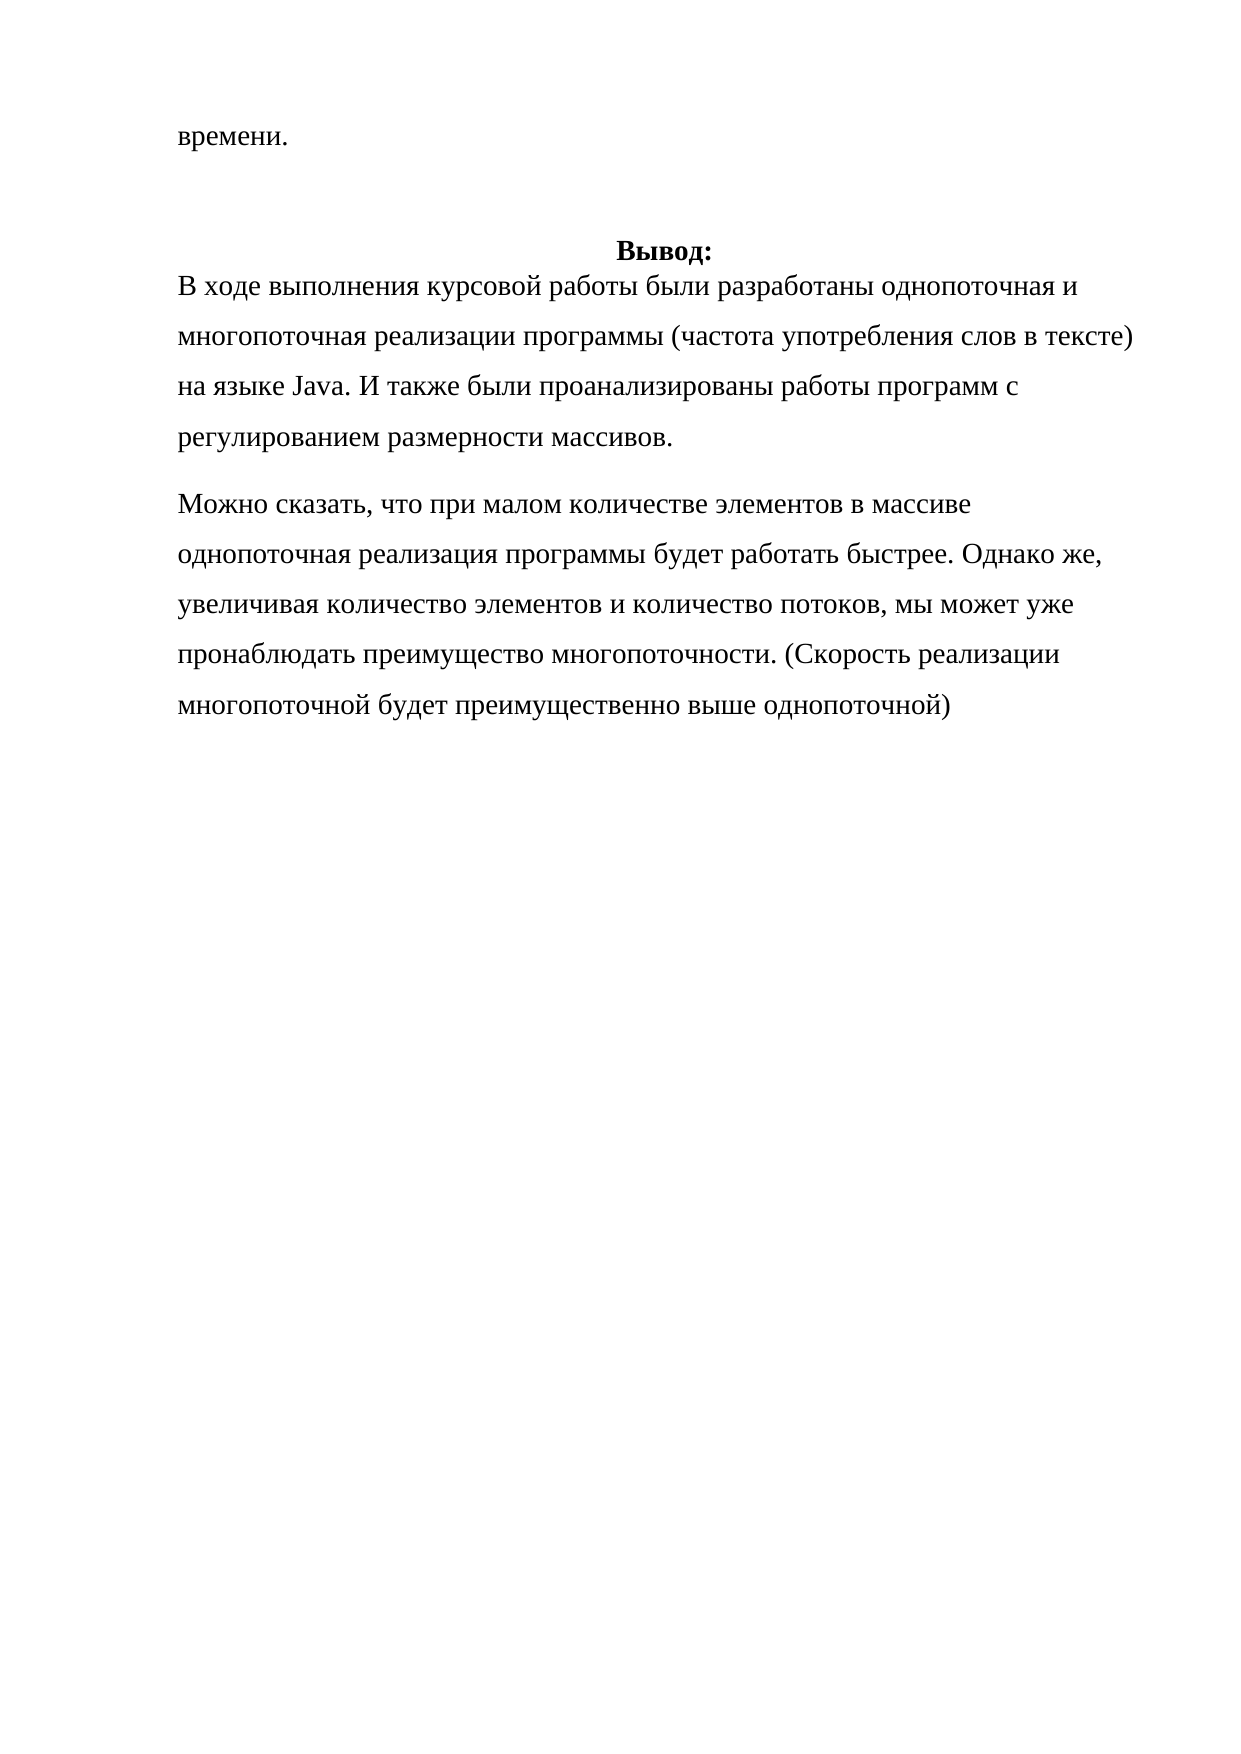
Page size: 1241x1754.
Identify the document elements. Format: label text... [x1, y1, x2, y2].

subtitle Вывод: [177, 233, 1152, 266]
text Можно сказать, что при малом количестве элементов в массиве однопоточная реализация программы будет работать быстрее. Однако же, увеличивая количество элементов и количество потоков, мы может уже пронаблюдать преимущество многопоточности. (Скорость реализации многопоточной будет преимущественно выше однопоточной) [177, 486, 1152, 721]
text В ходе выполнения курсовой работы были разработаны однопоточная и многопоточная реализации программы (частота употребления слов в тексте) на языке Java. И также были проанализированы работы программ с регулированием размерности массивов. [177, 268, 1152, 452]
